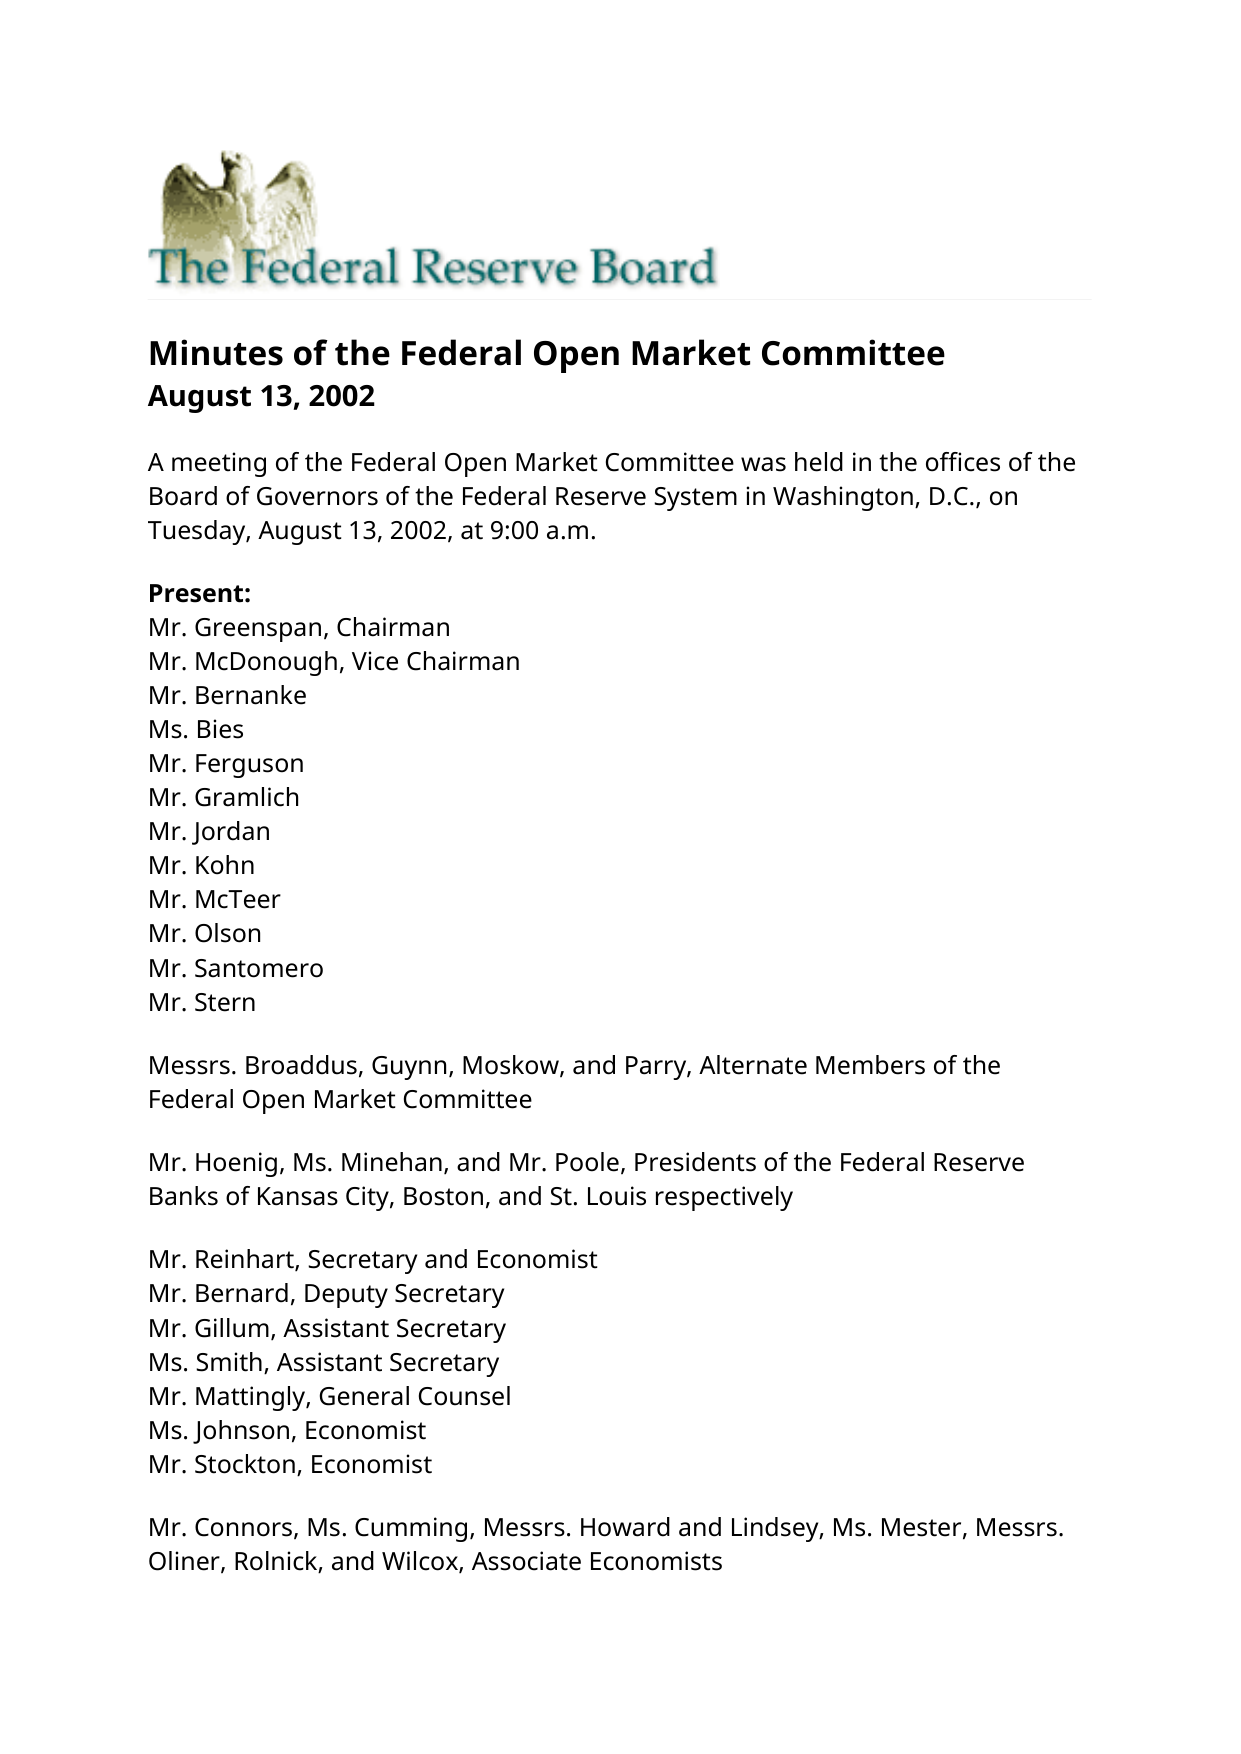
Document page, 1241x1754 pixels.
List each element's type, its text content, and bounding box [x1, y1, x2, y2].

text Mr. Reinhart, Secretary and Economist Mr. Bernard, Deputy Secretary Mr. Gillum, Assistant Secretary Ms. Smith, Assistant Secretary Mr. Mattingly, General Counsel Ms. Johnson, Economist Mr. Stockton, Economist [148, 1242, 1093, 1481]
text Mr. Connors, Ms. Cumming, Messrs. Howard and Lindsey, Ms. Mester, Messrs. Oliner, Rolnick, and Wilcox, Associate Economists [148, 1510, 1093, 1578]
text August 13, 2002 [148, 375, 1093, 415]
text A meeting of the Federal Open Market Committee was held in the offices of the Board of Governors of the Federal Reserve System in Washington, D.C., on Tuesday, August 13, 2002, at 9:00 a.m. [148, 444, 1093, 546]
picture [147, 147, 720, 299]
text Messrs. Broaddus, Guynn, Moskow, and Parry, Alternate Members of the Federal Open Market Committee [148, 1047, 1093, 1116]
text Minutes of the Federal Open Market Committee [148, 330, 1093, 375]
text Mr. Hoenig, Ms. Minehan, and Mr. Poole, Presidents of the Federal Reserve Banks of Kansas City, Boston, and St. Louis respectively [148, 1145, 1093, 1213]
text Present: Mr. Greenspan, Chairman Mr. McDonough, Vice Chairman Mr. Bernanke Ms. Bies Mr. Ferguson Mr. Gramlich Mr. Jordan Mr. Kohn Mr. McTeer Mr. Olson Mr. Santomero Mr. Stern [148, 576, 1093, 1018]
